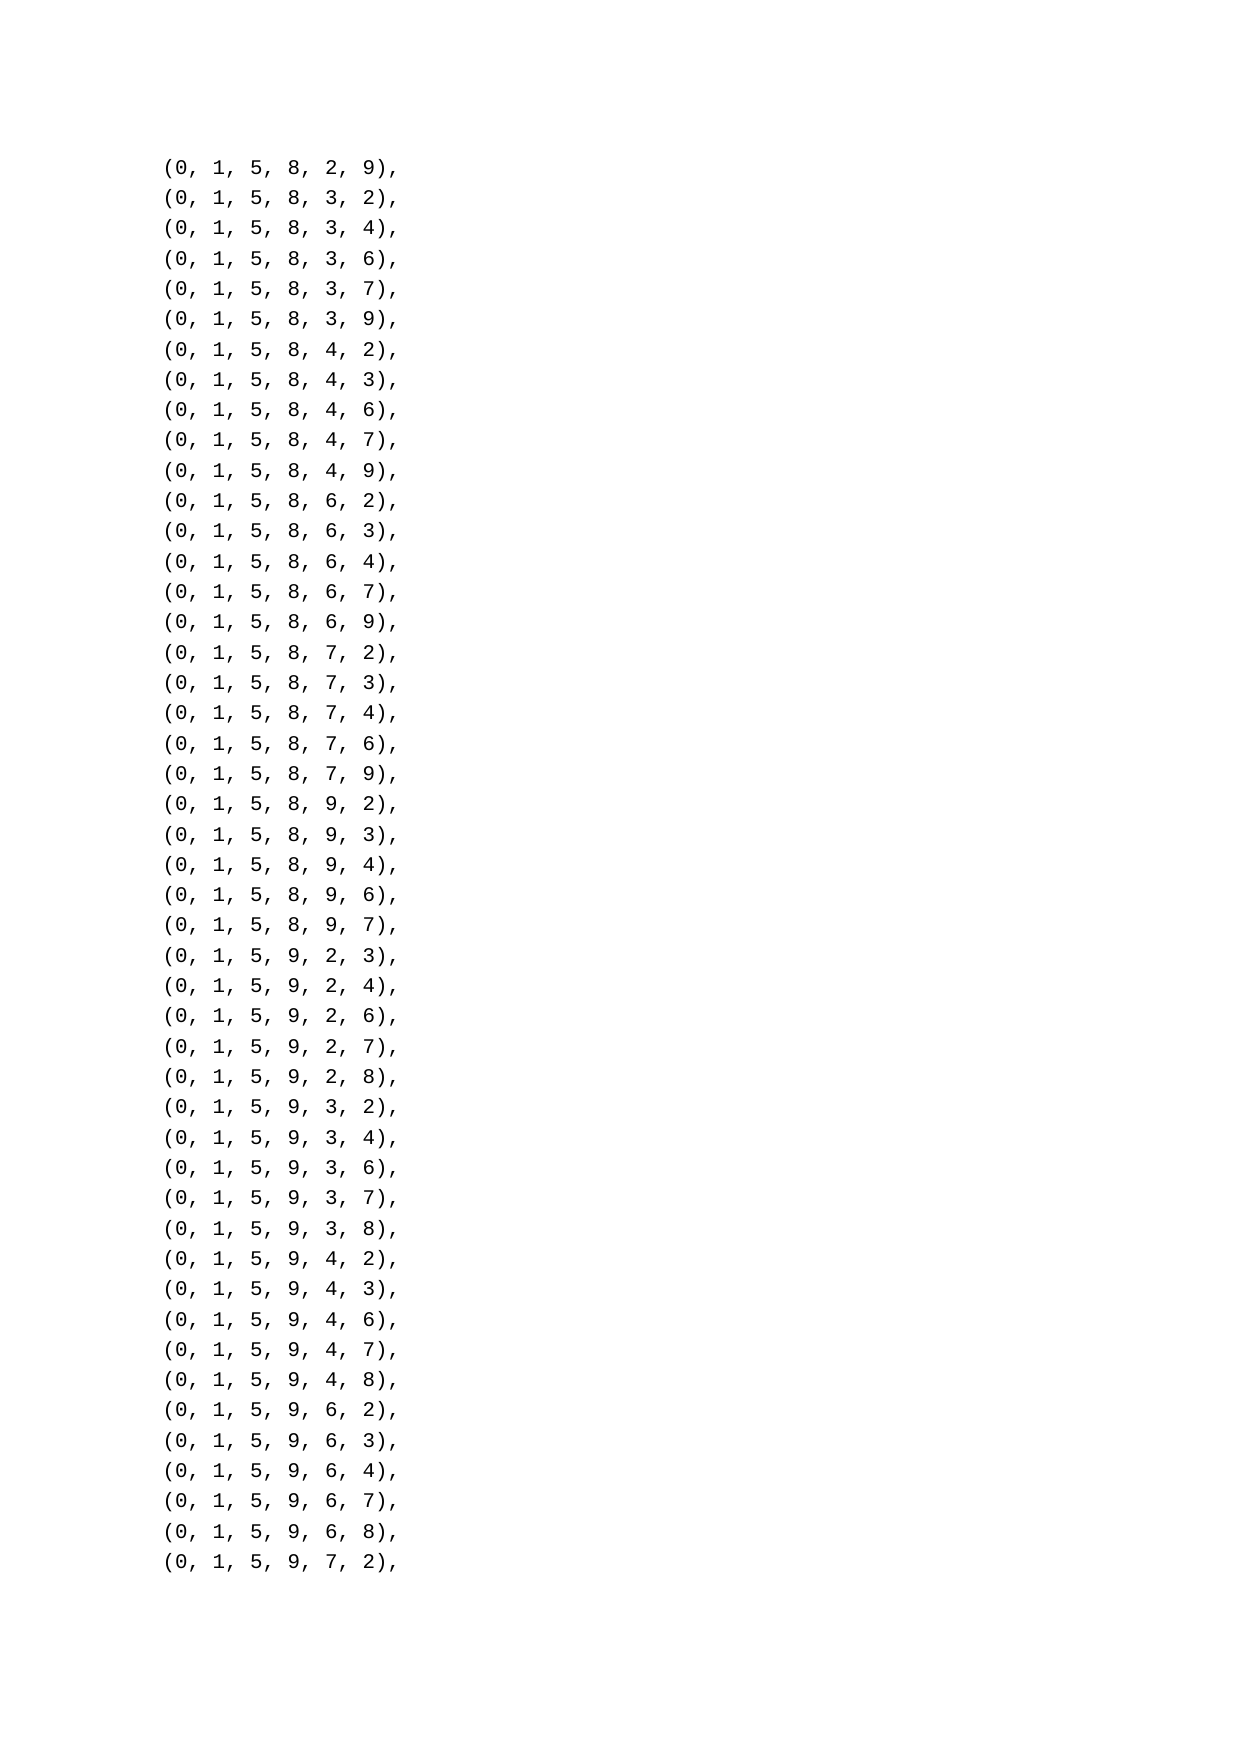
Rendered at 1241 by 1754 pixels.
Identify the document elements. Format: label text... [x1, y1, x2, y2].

text (0, 1, 5, 8, 6, 4), [150, 544, 1090, 574]
text (0, 1, 5, 8, 2, 9), [150, 150, 1090, 180]
text (0, 1, 5, 8, 6, 9), [150, 605, 1090, 635]
text (0, 1, 5, 8, 9, 6), [150, 877, 1090, 908]
text (0, 1, 5, 8, 4, 6), [150, 392, 1090, 423]
text (0, 1, 5, 8, 4, 3), [150, 362, 1090, 392]
text (0, 1, 5, 8, 4, 7), [150, 423, 1090, 453]
text (0, 1, 5, 8, 6, 2), [150, 483, 1090, 514]
text (0, 1, 5, 8, 7, 6), [150, 726, 1090, 756]
text (0, 1, 5, 9, 4, 6), [150, 1302, 1090, 1332]
text (0, 1, 5, 8, 6, 7), [150, 574, 1090, 605]
text (0, 1, 5, 9, 4, 8), [150, 1362, 1090, 1393]
text (0, 1, 5, 9, 4, 3), [150, 1272, 1090, 1302]
text (0, 1, 5, 8, 3, 2), [150, 180, 1090, 211]
text (0, 1, 5, 9, 3, 8), [150, 1211, 1090, 1241]
text (0, 1, 5, 9, 3, 4), [150, 1120, 1090, 1150]
text (0, 1, 5, 8, 7, 9), [150, 756, 1090, 787]
text (0, 1, 5, 9, 4, 7), [150, 1332, 1090, 1362]
text (0, 1, 5, 8, 3, 4), [150, 211, 1090, 241]
text (0, 1, 5, 8, 3, 7), [150, 271, 1090, 302]
text (0, 1, 5, 8, 7, 2), [150, 635, 1090, 665]
text (0, 1, 5, 9, 6, 3), [150, 1423, 1090, 1453]
text (0, 1, 5, 8, 3, 6), [150, 241, 1090, 271]
text (0, 1, 5, 8, 6, 3), [150, 514, 1090, 544]
text (0, 1, 5, 9, 2, 6), [150, 999, 1090, 1029]
text (0, 1, 5, 9, 6, 4), [150, 1453, 1090, 1484]
text (0, 1, 5, 8, 3, 9), [150, 302, 1090, 332]
text (0, 1, 5, 9, 6, 7), [150, 1484, 1090, 1514]
text (0, 1, 5, 8, 9, 2), [150, 787, 1090, 817]
text (0, 1, 5, 8, 9, 7), [150, 908, 1090, 938]
text (0, 1, 5, 8, 7, 4), [150, 696, 1090, 726]
text (0, 1, 5, 9, 2, 7), [150, 1029, 1090, 1059]
text (0, 1, 5, 9, 3, 6), [150, 1150, 1090, 1181]
text (0, 1, 5, 9, 3, 2), [150, 1090, 1090, 1120]
text (0, 1, 5, 9, 2, 3), [150, 938, 1090, 968]
text (0, 1, 5, 9, 7, 2), [150, 1544, 1090, 1575]
text (0, 1, 5, 8, 4, 9), [150, 453, 1090, 483]
text (0, 1, 5, 8, 9, 4), [150, 847, 1090, 877]
text (0, 1, 5, 9, 6, 8), [150, 1514, 1090, 1544]
text (0, 1, 5, 9, 2, 4), [150, 968, 1090, 999]
text (0, 1, 5, 9, 3, 7), [150, 1181, 1090, 1211]
text (0, 1, 5, 9, 4, 2), [150, 1241, 1090, 1272]
text (0, 1, 5, 9, 2, 8), [150, 1059, 1090, 1090]
text (0, 1, 5, 9, 6, 2), [150, 1393, 1090, 1423]
text (0, 1, 5, 8, 7, 3), [150, 665, 1090, 696]
text (0, 1, 5, 8, 4, 2), [150, 332, 1090, 362]
text (0, 1, 5, 8, 9, 3), [150, 817, 1090, 847]
